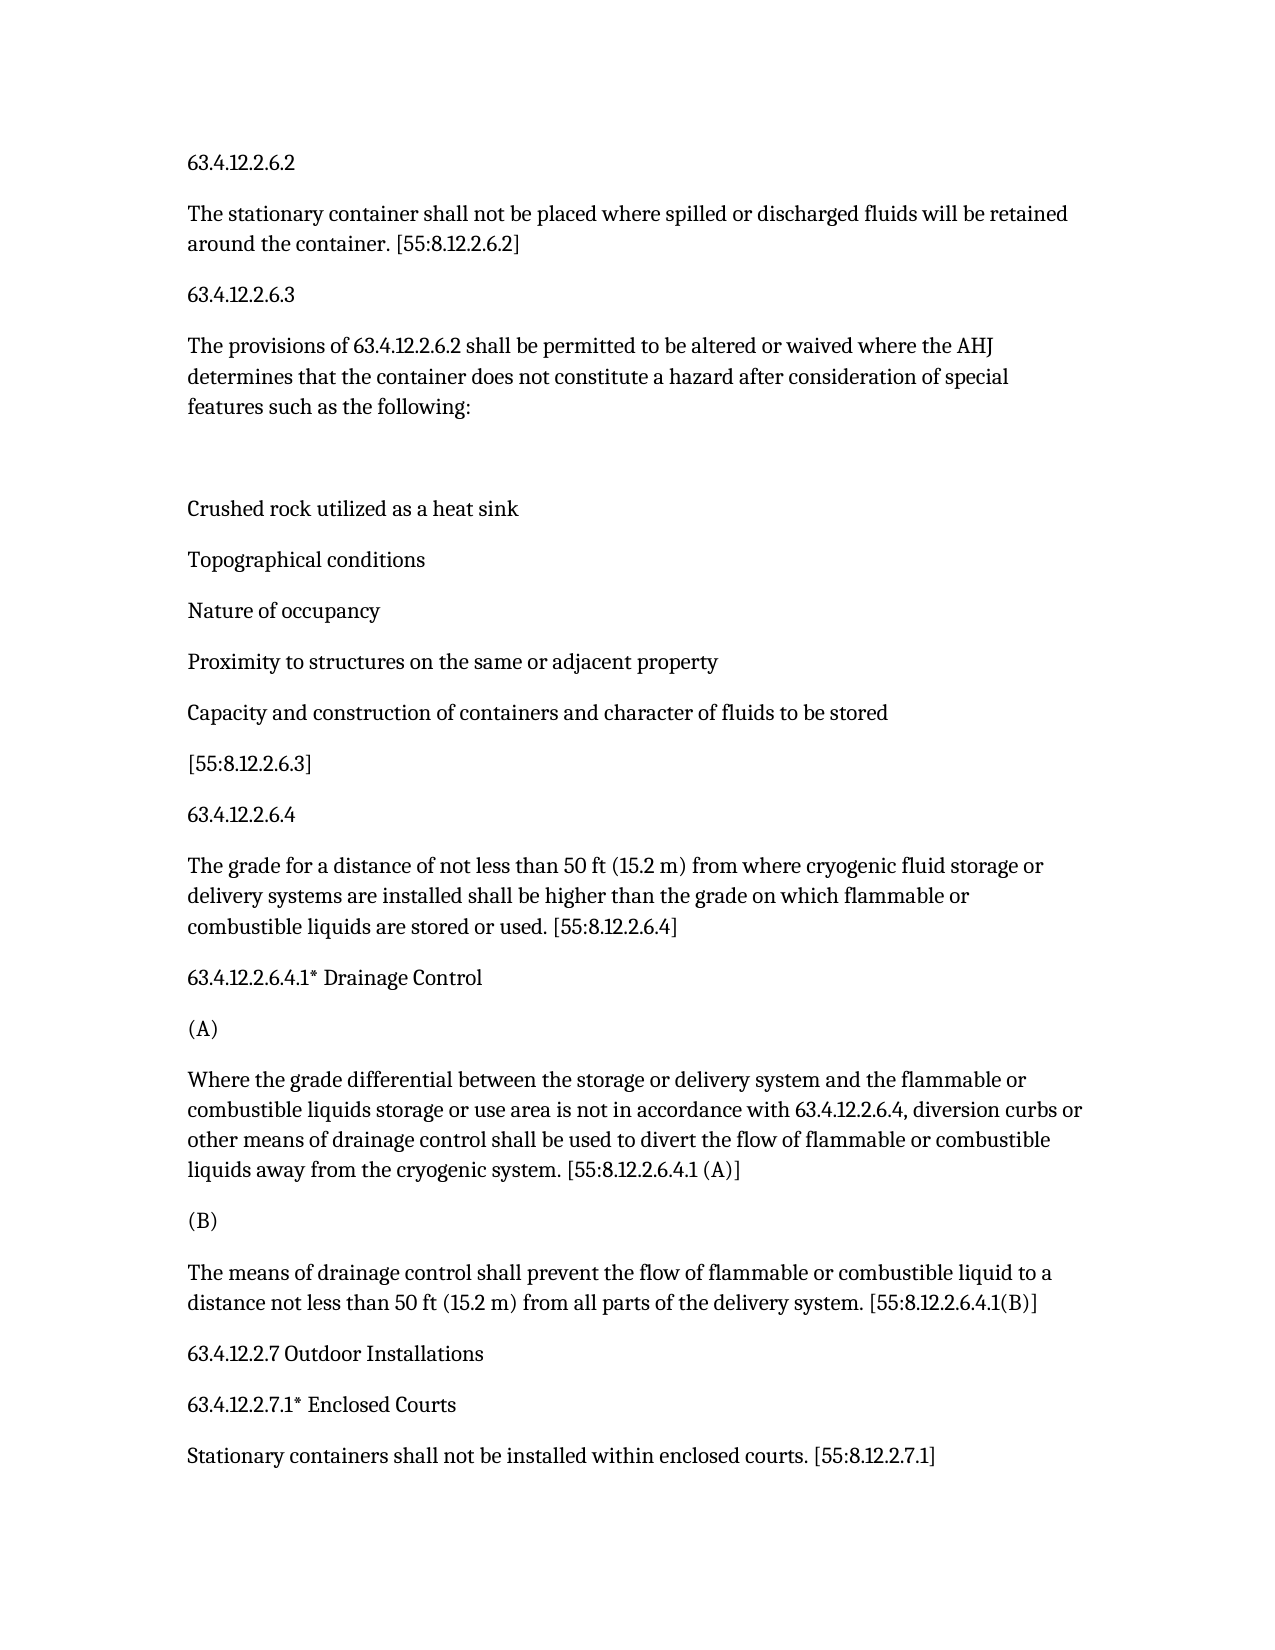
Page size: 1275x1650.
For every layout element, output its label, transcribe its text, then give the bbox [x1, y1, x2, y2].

text Capacity and construction of containers and character of fluids to be stored [187, 700, 1087, 726]
text The provisions of 63.4.12.2.6.2 shall be permitted to be altered or waived where the AHJ determines that the container does not constitute a hazard after consideration of special features such as the following: [187, 333, 1087, 420]
text Where the grade differential between the storage or delivery system and the flammable or combustible liquids storage or use area is not in accordance with 63.4.12.2.6.4, diversion curbs or other means of drainage control shall be used to divert the flow of flammable or combustible liquids away from the cryogenic system. [55:8.12.2.6.4.1 (A)] [187, 1067, 1087, 1184]
text The stationary container shall not be placed where spilled or discharged fluids will be retained around the container. [55:8.12.2.6.2] [187, 201, 1087, 258]
text 63.4.12.2.7.1* Enclosed Courts [187, 1392, 1087, 1418]
text 63.4.12.2.6.4.1* Drainage Control [187, 964, 1087, 991]
text The grade for a distance of not less than 50 ft (15.2 m) from where cryogenic fluid storage or delivery systems are installed shall be higher than the grade on which flammable or combustible liquids are stored or used. [55:8.12.2.6.4] [187, 853, 1087, 940]
text Stationary containers shall not be installed within enclosed courts. [55:8.12.2.7.1] [187, 1443, 1087, 1469]
text Nature of occupancy [187, 598, 1087, 624]
text Topographical conditions [187, 547, 1087, 573]
text 63.4.12.2.7 Outdoor Installations [187, 1341, 1087, 1367]
text 63.4.12.2.6.4 [187, 802, 1087, 828]
text (B) [187, 1208, 1087, 1235]
text Crushed rock utilized as a heat sink [187, 496, 1087, 522]
text 63.4.12.2.6.3 [187, 282, 1087, 309]
text Proximity to structures on the same or adjacent property [187, 649, 1087, 675]
text The means of drainage control shall prevent the flow of flammable or combustible liquid to a distance not less than 50 ft (15.2 m) from all parts of the delivery system. [55:8.12.2.6.4.1(B)] [187, 1259, 1087, 1316]
text 63.4.12.2.6.2 [187, 150, 1087, 176]
text [55:8.12.2.6.3] [187, 751, 1087, 777]
text (A) [187, 1016, 1087, 1042]
